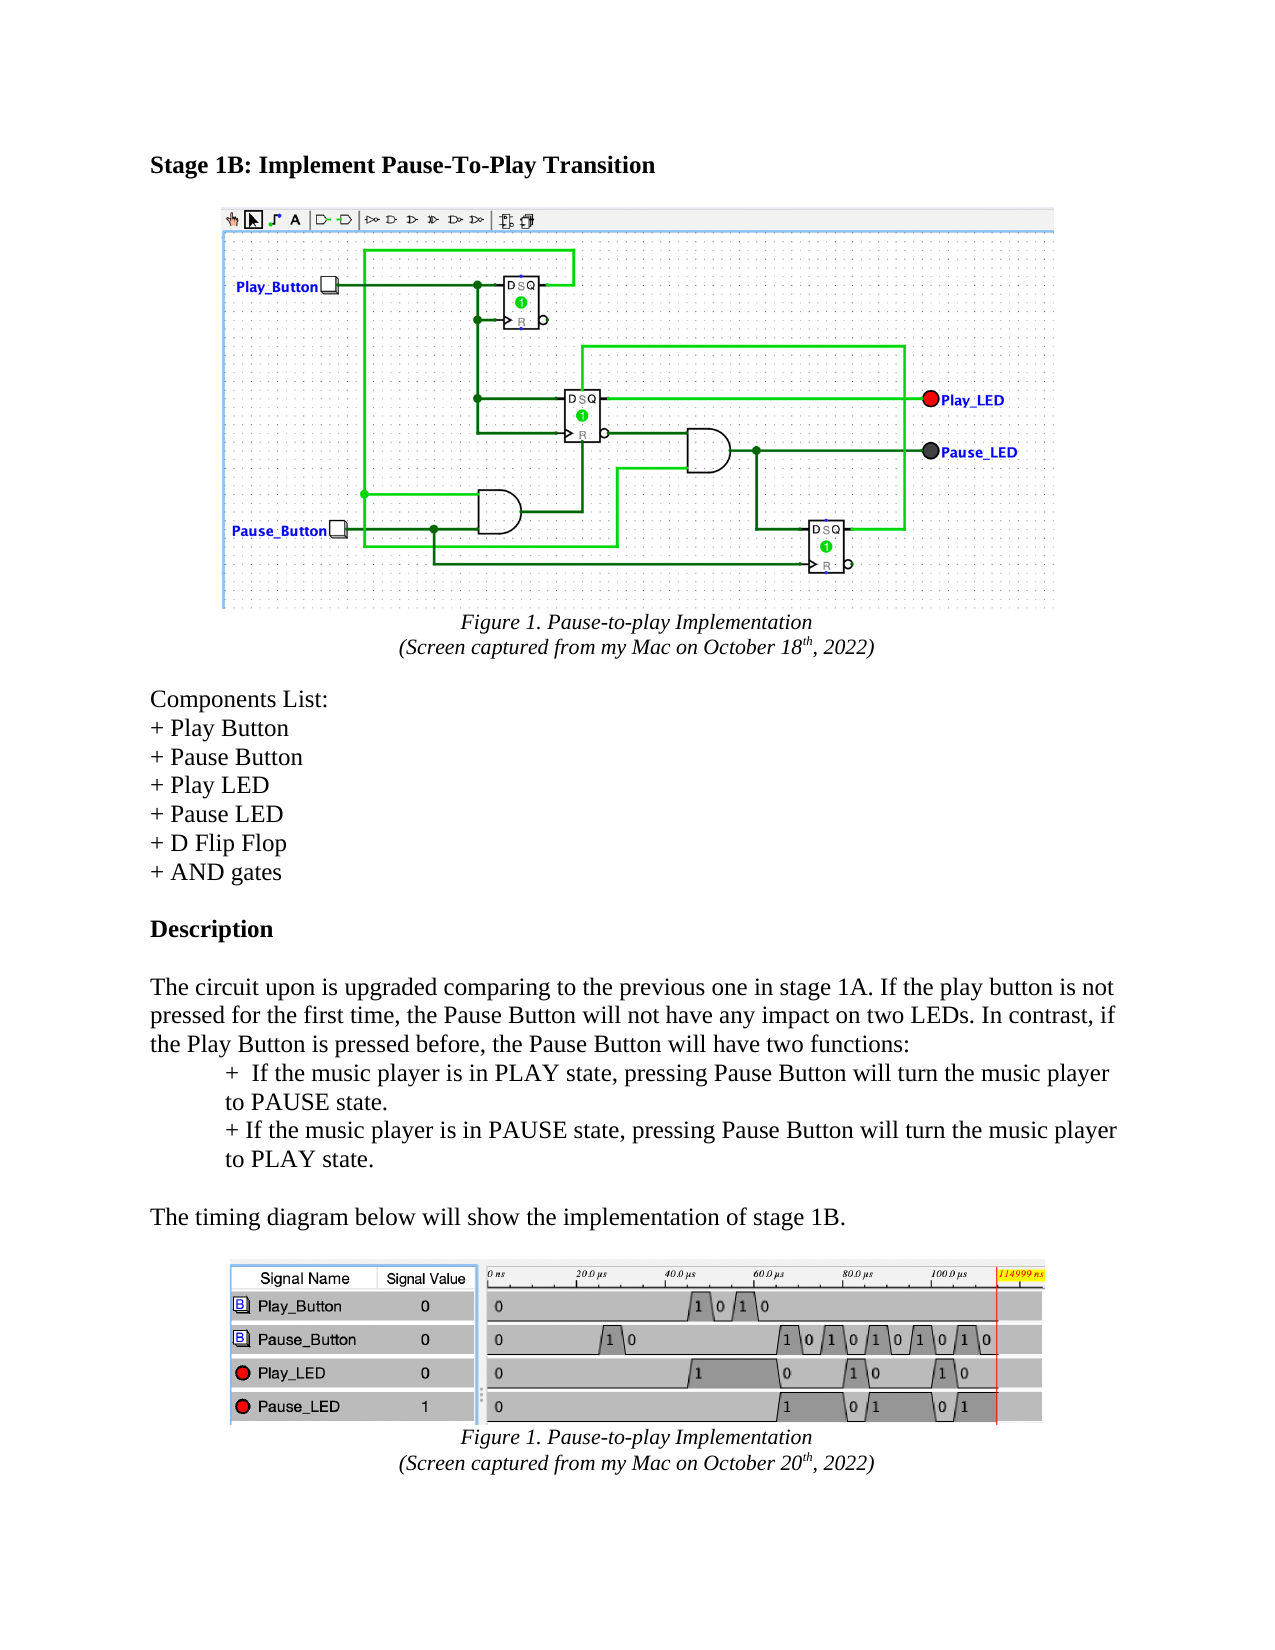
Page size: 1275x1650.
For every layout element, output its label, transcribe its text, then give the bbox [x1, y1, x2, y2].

picture [221, 207, 1054, 609]
text (Screen captured from my Mac on October 20th, 2022) [150, 1449, 1125, 1475]
text + Pause LED [150, 799, 1125, 828]
text The circuit upon is upgraded comparing to the previous one in stage 1A. If the play button is not pressed for the first time, the Pause Button will not have any impact on two LEDs. In contrast, if the Play Button is pressed before, the Pause Button will have two functions: [150, 972, 1125, 1058]
text Components List: [150, 684, 1125, 713]
text + Play Button [150, 713, 1125, 742]
text + AND gates [150, 857, 1125, 886]
text + If the music player is in PLAY state, pressing Pause Button will turn the music player to PAUSE state. [225, 1058, 1125, 1116]
text Figure 1. Pause-to-play Implementation [150, 1424, 1125, 1449]
text + D Flip Flop [150, 828, 1125, 857]
text (Screen captured from my Mac on October 18th, 2022) [150, 634, 1125, 659]
text + Pause Button [150, 742, 1125, 771]
text Stage 1B: Implement Pause-To-Play Transition [150, 150, 1125, 179]
picture [229, 1259, 1046, 1425]
text Figure 1. Pause-to-play Implementation [150, 609, 1125, 634]
text + Play LED [150, 771, 1125, 799]
text The timing diagram below will show the implementation of stage 1B. [150, 1202, 1125, 1231]
text Description [150, 914, 1125, 943]
text + If the music player is in PAUSE state, pressing Pause Button will turn the music player to PLAY state. [225, 1116, 1125, 1173]
